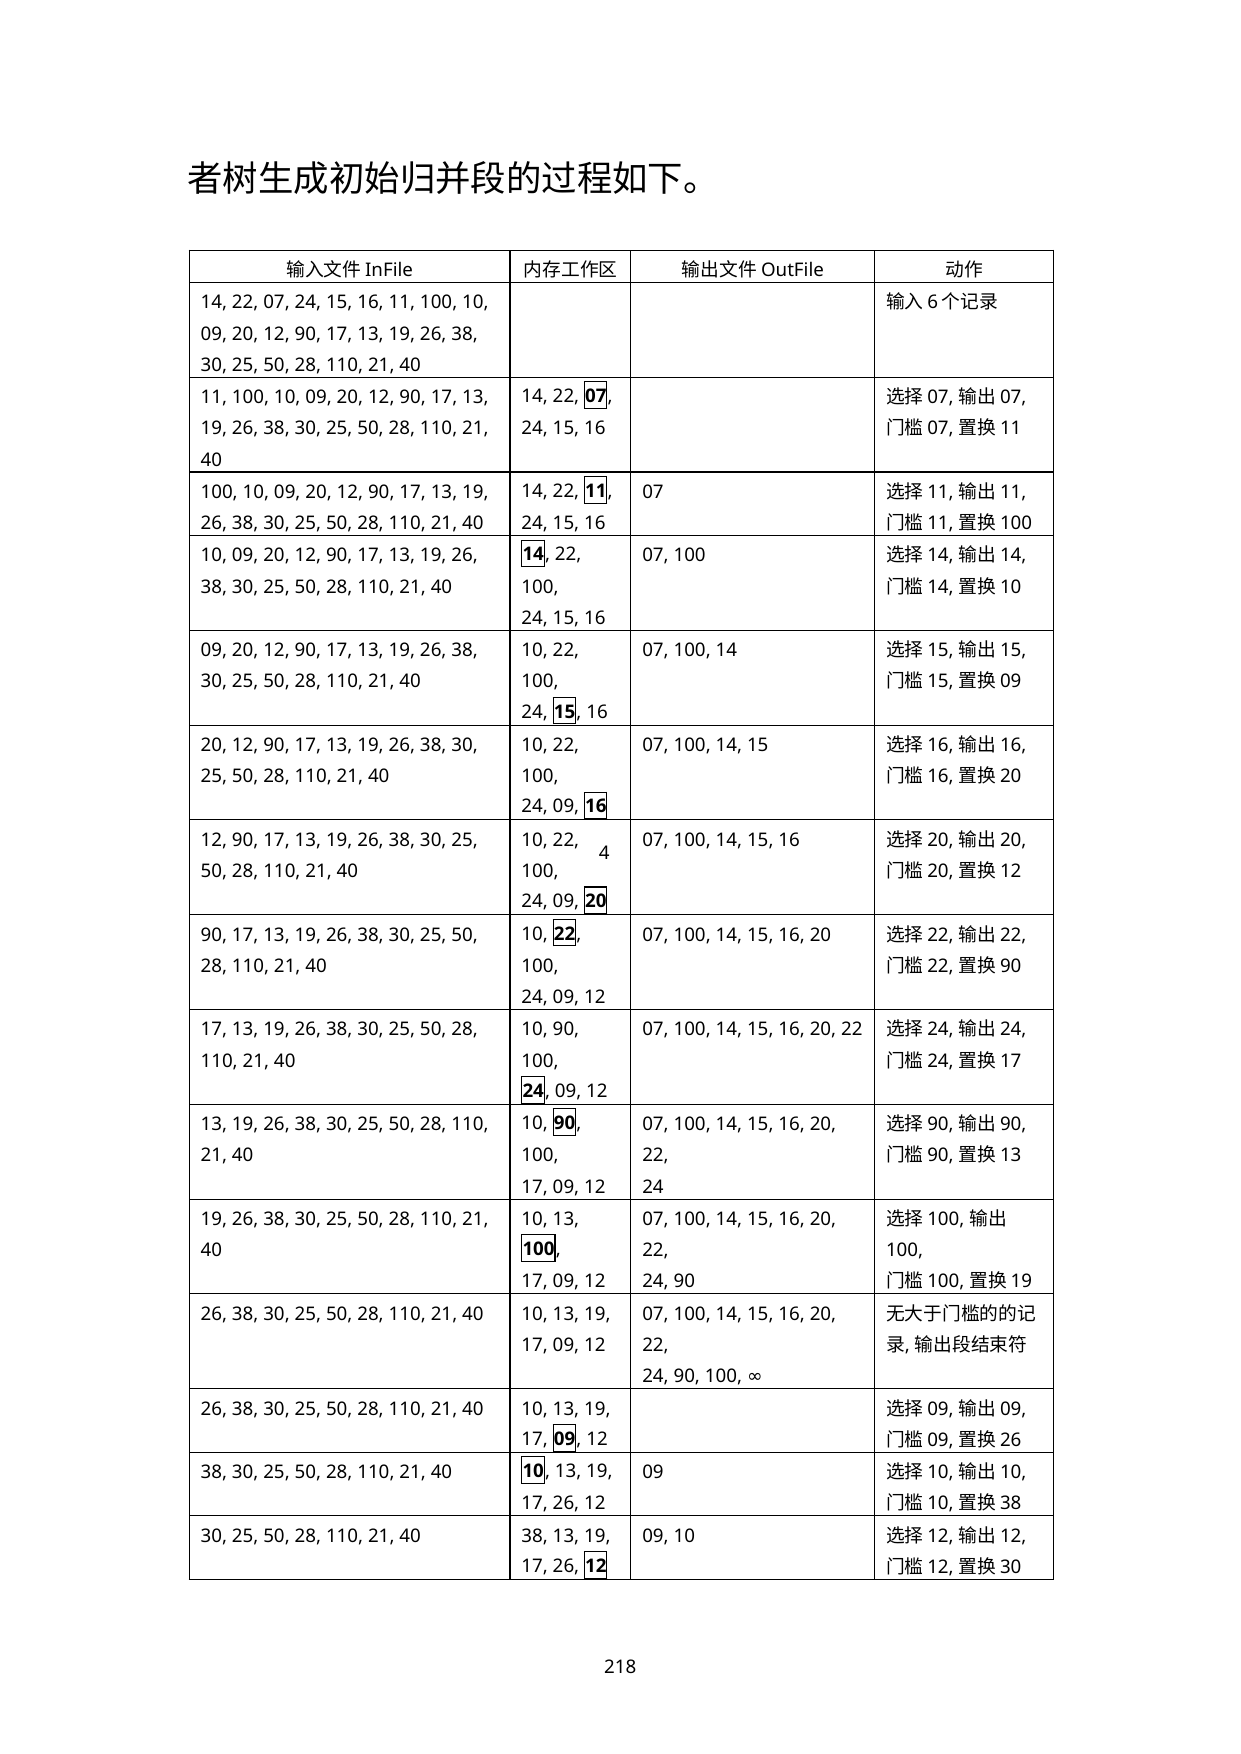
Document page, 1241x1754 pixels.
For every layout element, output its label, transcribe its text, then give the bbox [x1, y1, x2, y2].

table_cell 10, 13, 19, 17, 09, 12 [511, 1294, 630, 1388]
table_cell 26, 38, 30, 25, 50, 28, 110, 21, 40 [190, 1389, 509, 1452]
table_header 输入文件InFile [190, 251, 509, 282]
table_cell 14, 22, 11, 24, 15, 16 [511, 473, 630, 535]
table_cell 10, 90, 100, 24, 09, 12 [511, 1010, 630, 1104]
table_cell 07 [631, 473, 874, 535]
table_cell 38, 13, 19, 17, 26, 12 [511, 1516, 630, 1579]
table_cell 07, 100, 14, 15 [631, 726, 874, 819]
table_cell 14, 22, 07, 24, 15, 16 [511, 378, 630, 471]
table_cell 38, 30, 25, 50, 28, 110, 21, 40 [190, 1453, 509, 1515]
table_cell 26, 38, 30, 25, 50, 28, 110, 21, 40 [190, 1294, 509, 1388]
table_cell 选择20, 输出20, 门槛20, 置换12 [875, 820, 1053, 914]
table_cell 选择07, 输出07, 门槛07, 置换11 [875, 378, 1053, 471]
table_cell 10, 22, 100, 24, 09, 12 [511, 915, 630, 1009]
table_cell 09, 10 [631, 1516, 874, 1579]
table_cell 14, 22, 07, 24, 15, 16, 11, 100, 10, 09, 20, 12, 90, 17, 13, 19, 26, 38, 30, 25, 50, 28, 110, 21, 40 [190, 283, 509, 377]
table_cell 07, 100, 14, 15, 16, 20 [631, 915, 874, 1009]
table_cell 30, 25, 50, 28, 110, 21, 40 [190, 1516, 509, 1579]
table_cell 选择24, 输出24, 门槛24, 置换17 [875, 1010, 1053, 1104]
table_cell 07, 100, 14 [631, 631, 874, 724]
table_cell 选择11, 输出11, 门槛11, 置换100 [875, 473, 1053, 535]
table_cell 10, 13, 19, 17, 09, 12 [511, 1389, 630, 1452]
table_cell 09, 20, 12, 90, 17, 13, 19, 26, 38, 30, 25, 50, 28, 110, 21, 40 [190, 631, 509, 724]
table_cell 07, 100, 14, 15, 16 [631, 820, 874, 914]
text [187, 150, 1053, 201]
table_cell 选择100, 输出100, 门槛100, 置换19 [875, 1200, 1053, 1293]
table_cell 07, 100, 14, 15, 16, 20, 22, 24, 90, 100, ∞ [631, 1294, 874, 1388]
table_cell 09 [631, 1453, 874, 1515]
table_cell 10, 90, 100, 17, 09, 12 [511, 1105, 630, 1198]
table_cell 13, 19, 26, 38, 30, 25, 50, 28, 110, 21, 40 [190, 1105, 509, 1198]
table_header 内存工作区 [511, 251, 630, 282]
table_cell 19, 26, 38, 30, 25, 50, 28, 110, 21, 40 [190, 1200, 509, 1293]
table_cell 10, 22, 100, 24, 09, 20 [511, 820, 630, 914]
table_cell 07, 100, 14, 15, 16, 20, 22, 24 [631, 1105, 874, 1198]
table_cell 10, 22, 100, 24, 09, 16 [511, 726, 630, 819]
table_cell 10, 13, 19, 17, 26, 12 [511, 1453, 630, 1515]
table_cell 14, 22, 100, 24, 15, 16 [511, 536, 630, 630]
table_cell 选择14, 输出14, 门槛14, 置换10 [875, 536, 1053, 630]
table_cell [631, 283, 874, 377]
table_cell 10, 09, 20, 12, 90, 17, 13, 19, 26, 38, 30, 25, 50, 28, 110, 21, 40 [190, 536, 509, 630]
table_cell 10, 13, 100, 17, 09, 12 [511, 1200, 630, 1293]
table_cell 选择09, 输出09, 门槛09, 置换26 [875, 1389, 1053, 1452]
table_cell 100, 10, 09, 20, 12, 90, 17, 13, 19, 26, 38, 30, 25, 50, 28, 110, 21, 40 [190, 473, 509, 535]
table_cell [631, 1389, 874, 1452]
table_cell 选择12, 输出12, 门槛12, 置换30 [875, 1516, 1053, 1579]
table_cell 12, 90, 17, 13, 19, 26, 38, 30, 25, 50, 28, 110, 21, 40 [190, 820, 509, 914]
table_cell [511, 283, 630, 377]
table_cell 07, 100, 14, 15, 16, 20, 22, 24, 90 [631, 1200, 874, 1293]
table_cell 90, 17, 13, 19, 26, 38, 30, 25, 50, 28, 110, 21, 40 [190, 915, 509, 1009]
table_cell 07, 100, 14, 15, 16, 20, 22 [631, 1010, 874, 1104]
table_cell 无大于门槛的的记 录, 输出段结束符 [875, 1294, 1053, 1388]
table_cell 选择15, 输出15, 门槛15, 置换09 [875, 631, 1053, 724]
table_header 输出文件 OutFile [631, 251, 874, 282]
table_cell 20, 12, 90, 17, 13, 19, 26, 38, 30, 25, 50, 28, 110, 21, 40 [190, 726, 509, 819]
table_cell 选择16, 输出16, 门槛16, 置换20 [875, 726, 1053, 819]
table_cell 17, 13, 19, 26, 38, 30, 25, 50, 28, 110, 21, 40 [190, 1010, 509, 1104]
table_cell 07, 100 [631, 536, 874, 630]
table_cell 11, 100, 10, 09, 20, 12, 90, 17, 13, 19, 26, 38, 30, 25, 50, 28, 110, 21, 40 [190, 378, 509, 471]
table_header 动作 [875, 251, 1053, 282]
table_cell 10, 22, 100, 24, 15, 16 [511, 631, 630, 724]
table_cell 选择10, 输出10, 门槛10, 置换38 [875, 1453, 1053, 1515]
table_cell 选择22, 输出22, 门槛22, 置换90 [875, 915, 1053, 1009]
table_cell [631, 378, 874, 471]
table_cell 选择90, 输出90, 门槛90, 置换13 [875, 1105, 1053, 1198]
table_cell 输入6个记录 [875, 283, 1053, 377]
